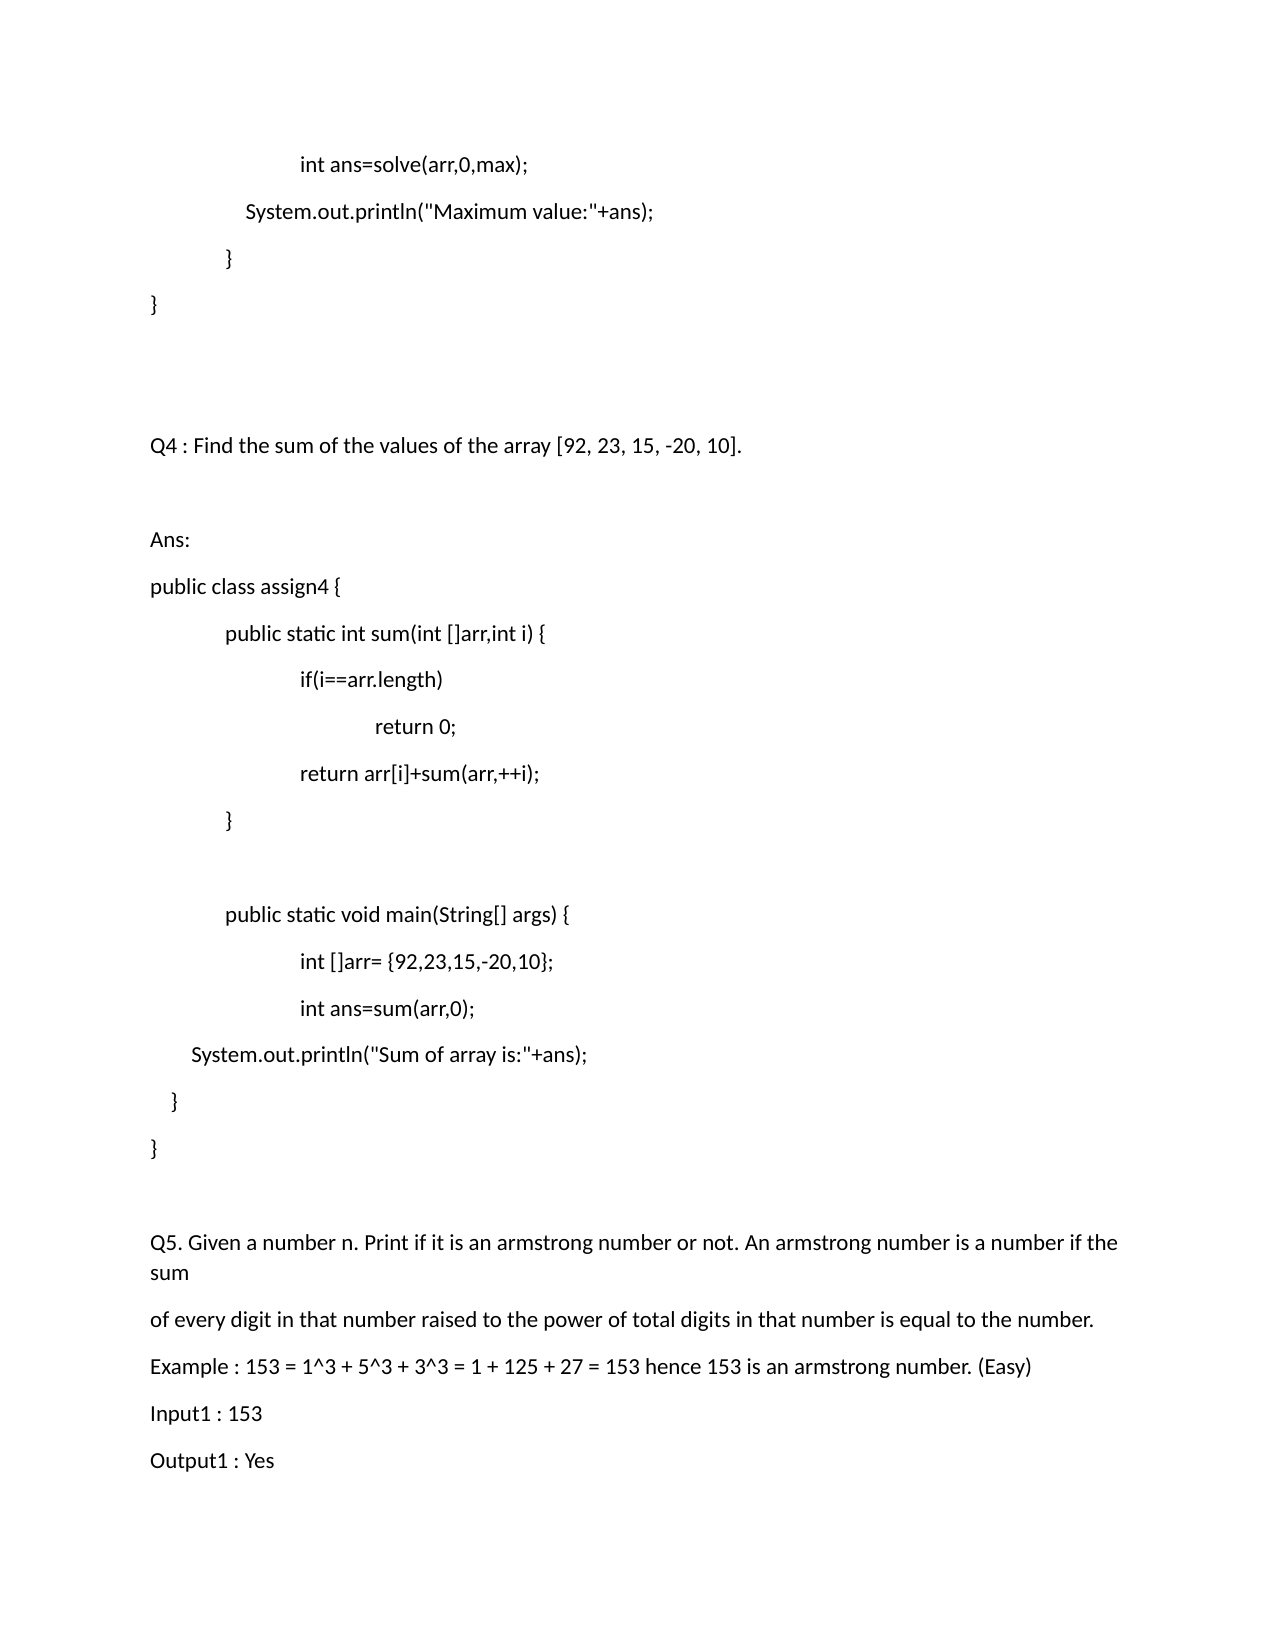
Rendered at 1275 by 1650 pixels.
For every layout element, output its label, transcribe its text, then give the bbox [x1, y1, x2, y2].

text return 0; [150, 712, 1125, 741]
text } [150, 1134, 1125, 1162]
text Example : 153 = 1^3 + 5^3 + 3^3 = 1 + 125 + 27 = 153 hence 153 is an armstrong number. (Easy) [150, 1352, 1125, 1380]
text int []arr= {92,23,15,-20,10}; [150, 947, 1125, 975]
text public static int sum(int []arr,int i) { [150, 619, 1125, 647]
text } [150, 806, 1125, 834]
text public class assign4 { [150, 572, 1125, 600]
text int ans=sum(arr,0); [150, 994, 1125, 1022]
text Ans: [150, 525, 1125, 553]
text Output1 : Yes [150, 1446, 1125, 1474]
text return arr[i]+sum(arr,++i); [150, 759, 1125, 787]
text Q5. Given a number n. Print if it is an armstrong number or not. An armstrong number is a number if the sum [150, 1228, 1125, 1286]
text Q4 : Find the sum of the values of the array [92, 23, 15, -20, 10]. [150, 431, 1125, 459]
text of every digit in that number raised to the power of total digits in that number is equal to the number. [150, 1305, 1125, 1333]
text } [150, 291, 1125, 319]
text public static void main(String[] args) { [150, 900, 1125, 928]
text } [150, 244, 1125, 272]
text } [150, 1087, 1125, 1116]
text Input1 : 153 [150, 1399, 1125, 1427]
text if(i==arr.length) [150, 666, 1125, 694]
text System.out.println("Maximum value:"+ans); [150, 197, 1125, 225]
text System.out.println("Sum of array is:"+ans); [150, 1041, 1125, 1069]
text int ans=solve(arr,0,max); [150, 150, 1125, 178]
